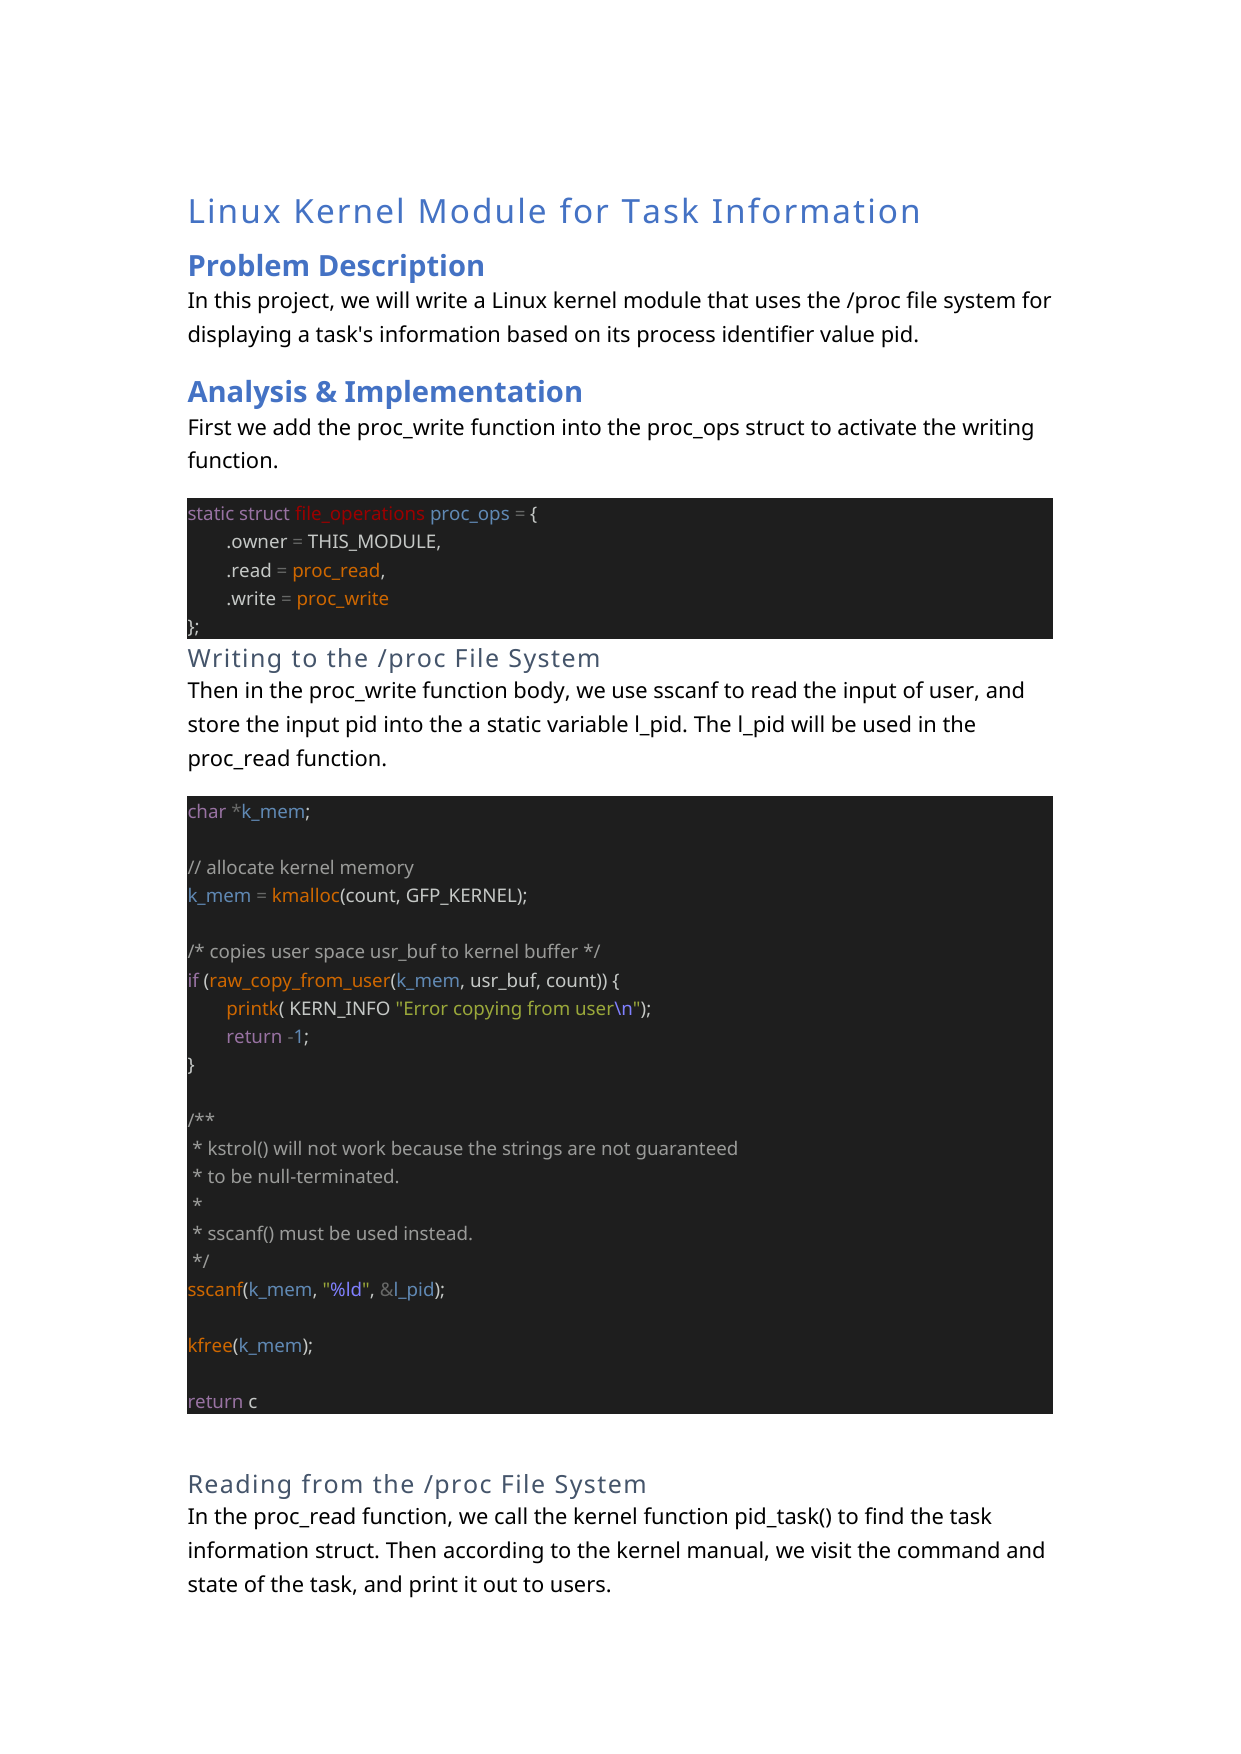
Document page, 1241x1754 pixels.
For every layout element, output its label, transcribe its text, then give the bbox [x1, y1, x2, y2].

text if (raw_copy_from_user(k_mem, usr_buf, count)) { [187, 964, 1053, 992]
text /* copies user space usr_buf to kernel buffer */ [187, 936, 1053, 964]
text Then in the proc_write function body, we use sscanf to read the input of user, and store the input pid into the a static variable l_pid. The l_pid will be used in the proc_read function. [187, 675, 1053, 773]
text kfree(k_mem); [187, 1330, 1053, 1358]
text * to be null-terminated. [187, 1161, 1053, 1189]
subtitle Problem Description [187, 245, 1053, 285]
text In the proc_read function, we call the kernel function pid_task() to find the task information struct. Then according to the kernel manual, we visit the command and state of the task, and print it out to users. [187, 1501, 1053, 1599]
text * [187, 1189, 1053, 1217]
text printk( KERN_INFO "Error copying from user\n"); [187, 992, 1053, 1021]
text return c [187, 1386, 1053, 1414]
text }; [187, 611, 1053, 639]
text .read = proc_read, [187, 554, 1053, 582]
text return -1; [187, 1021, 1053, 1049]
subtitle Reading from the /proc File System [187, 1467, 1053, 1501]
text sscanf(k_mem, "%ld", &l_pid); [187, 1274, 1053, 1302]
text .write = proc_write [187, 582, 1053, 611]
text In this project, we will write a Linux kernel module that uses the /proc file system for displaying a task's information based on its process identifier value pid. [187, 285, 1053, 349]
text } [187, 1049, 1053, 1077]
text char *k_mem; [187, 796, 1053, 824]
text * kstrol() will not work because the strings are not guaranteed [187, 1133, 1053, 1161]
text First we add the proc_write function into the proc_ops struct to activate the writing function. [187, 411, 1053, 475]
text static struct file_operations proc_ops = { [187, 498, 1053, 526]
subtitle Linux Kernel Module for Task Information [187, 187, 1053, 233]
text */ [187, 1246, 1053, 1274]
text * sscanf() must be used instead. [187, 1217, 1053, 1246]
text // allocate kernel memory [187, 852, 1053, 880]
subtitle Analysis & Implementation [187, 372, 1053, 411]
text .owner = THIS_MODULE, [187, 526, 1053, 554]
subtitle Writing to the /proc File System [187, 641, 1053, 675]
text k_mem = kmalloc(count, GFP_KERNEL); [187, 880, 1053, 908]
text /** [187, 1105, 1053, 1133]
